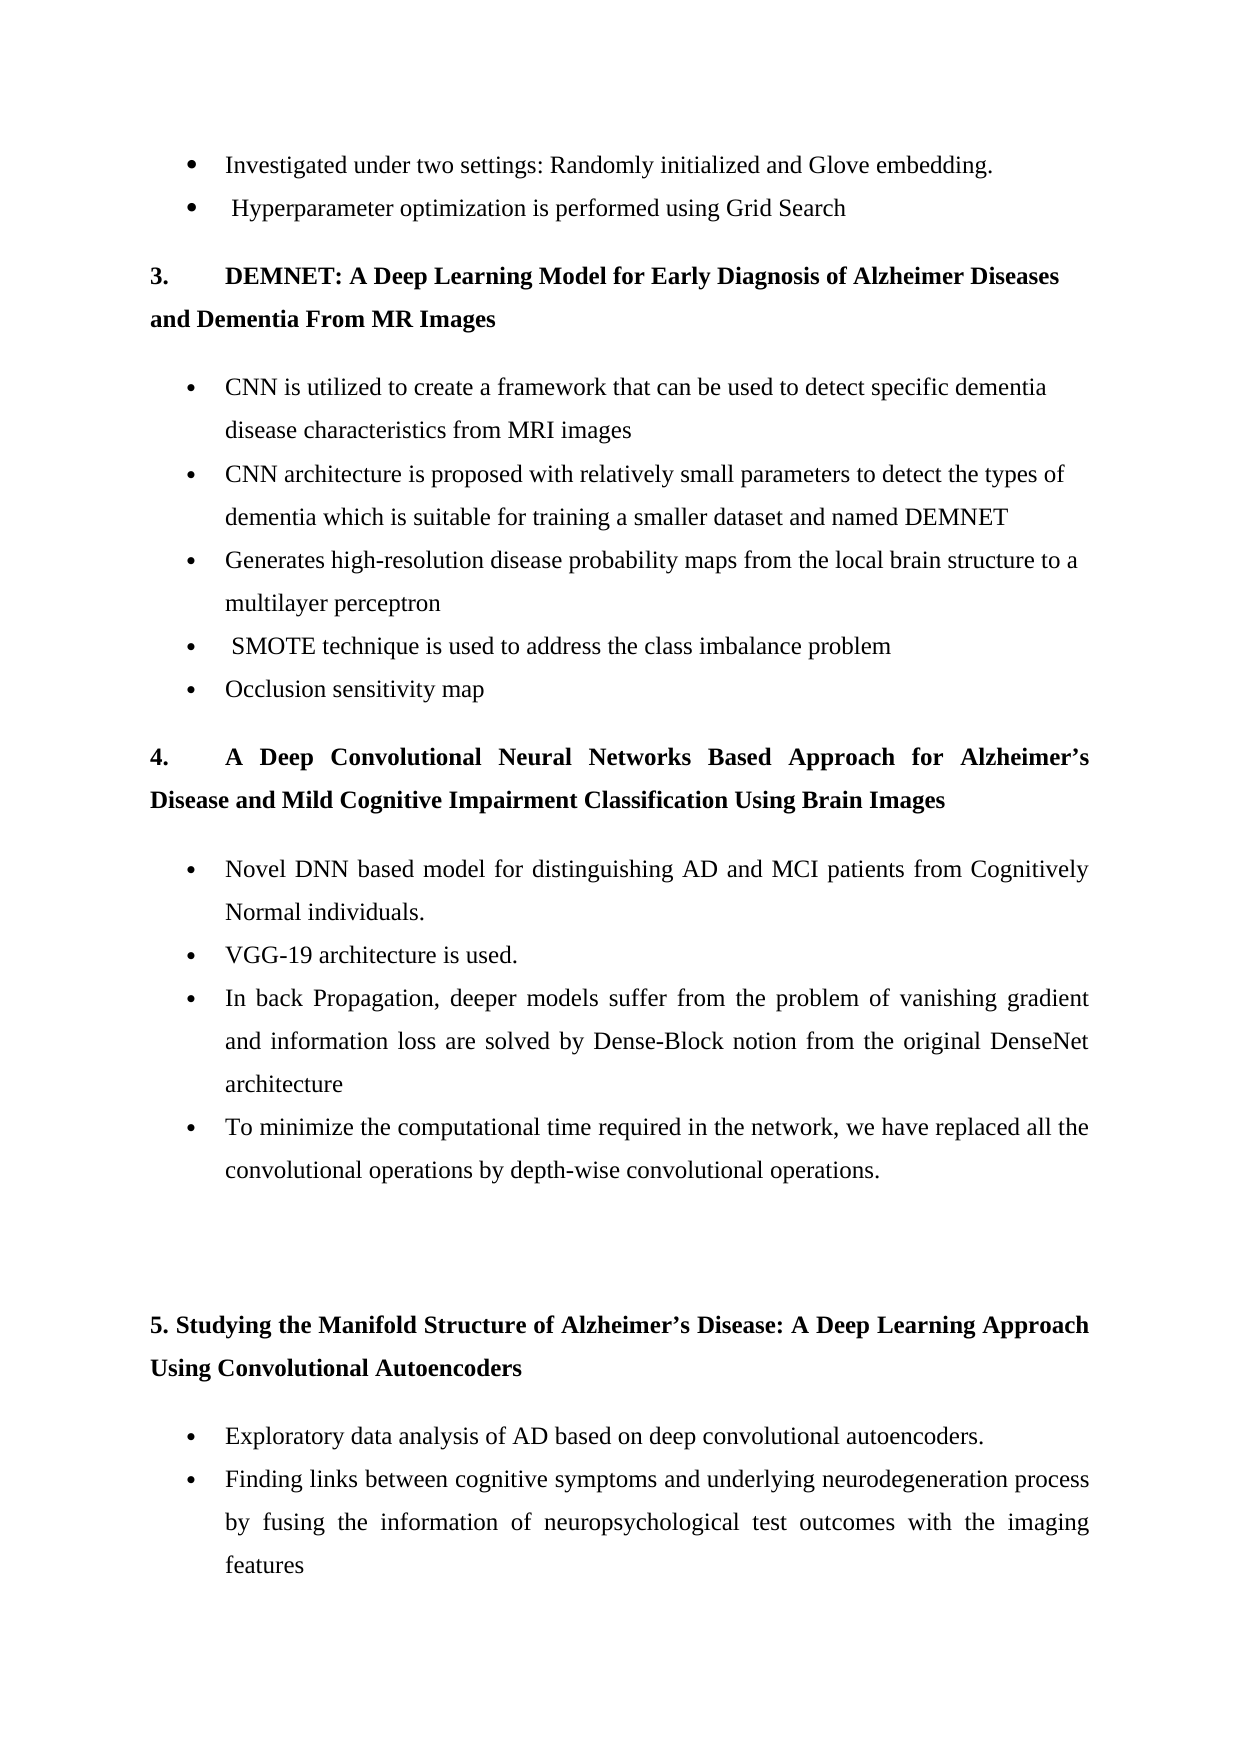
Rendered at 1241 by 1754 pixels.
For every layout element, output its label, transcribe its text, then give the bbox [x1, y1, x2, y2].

list Generates high-resolution disease probability maps from the local brain structure to a multilayer perceptron [187, 545, 1090, 617]
list To minimize the computational time required in the network, we have replaced all the convolutional operations by depth-wise convolutional operations. [187, 1112, 1090, 1184]
list CNN is utilized to create a framework that can be used to detect specific dementia disease characteristics from MRI images [187, 372, 1090, 444]
list Occlusion sensitivity map [187, 674, 1090, 703]
list In back Propagation, deeper models suffer from the problem of vanishing gradient and information loss are solved by Dense-Block notion from the original DenseNet architecture [187, 983, 1090, 1098]
list Exploratory data analysis of AD based on deep convolutional autoencoders. [187, 1421, 1090, 1450]
text 4. A Deep Convolutional Neural Networks Based Approach for Alzheimer’s Disease and Mild Cognitive Impairment Classification Using Brain Images [150, 742, 1090, 814]
list CNN architecture is proposed with relatively small parameters to detect the types of dementia which is suitable for training a smaller dataset and named DEMNET [187, 459, 1090, 531]
list SMOTE technique is used to address the class imbalance problem [187, 631, 1090, 660]
list VGG-19 architecture is used. [187, 940, 1090, 969]
text 3. DEMNET: A Deep Learning Model for Early Diagnosis of Alzheimer Diseases and Dementia From MR Images [150, 261, 1090, 333]
text 5. Studying the Manifold Structure of Alzheimer’s Disease: A Deep Learning Approach Using Convolutional Autoencoders [150, 1224, 1090, 1382]
list Hyperparameter optimization is performed using Grid Search [187, 193, 1090, 222]
list Novel DNN based model for distinguishing AD and MCI patients from Cognitively Normal individuals. [187, 854, 1090, 926]
list Finding links between cognitive symptoms and underlying neurodegeneration process by fusing the information of neuropsychological test outcomes with the imaging features [187, 1464, 1090, 1579]
list Investigated under two settings: Randomly initialized and Glove embedding. [187, 150, 1090, 179]
